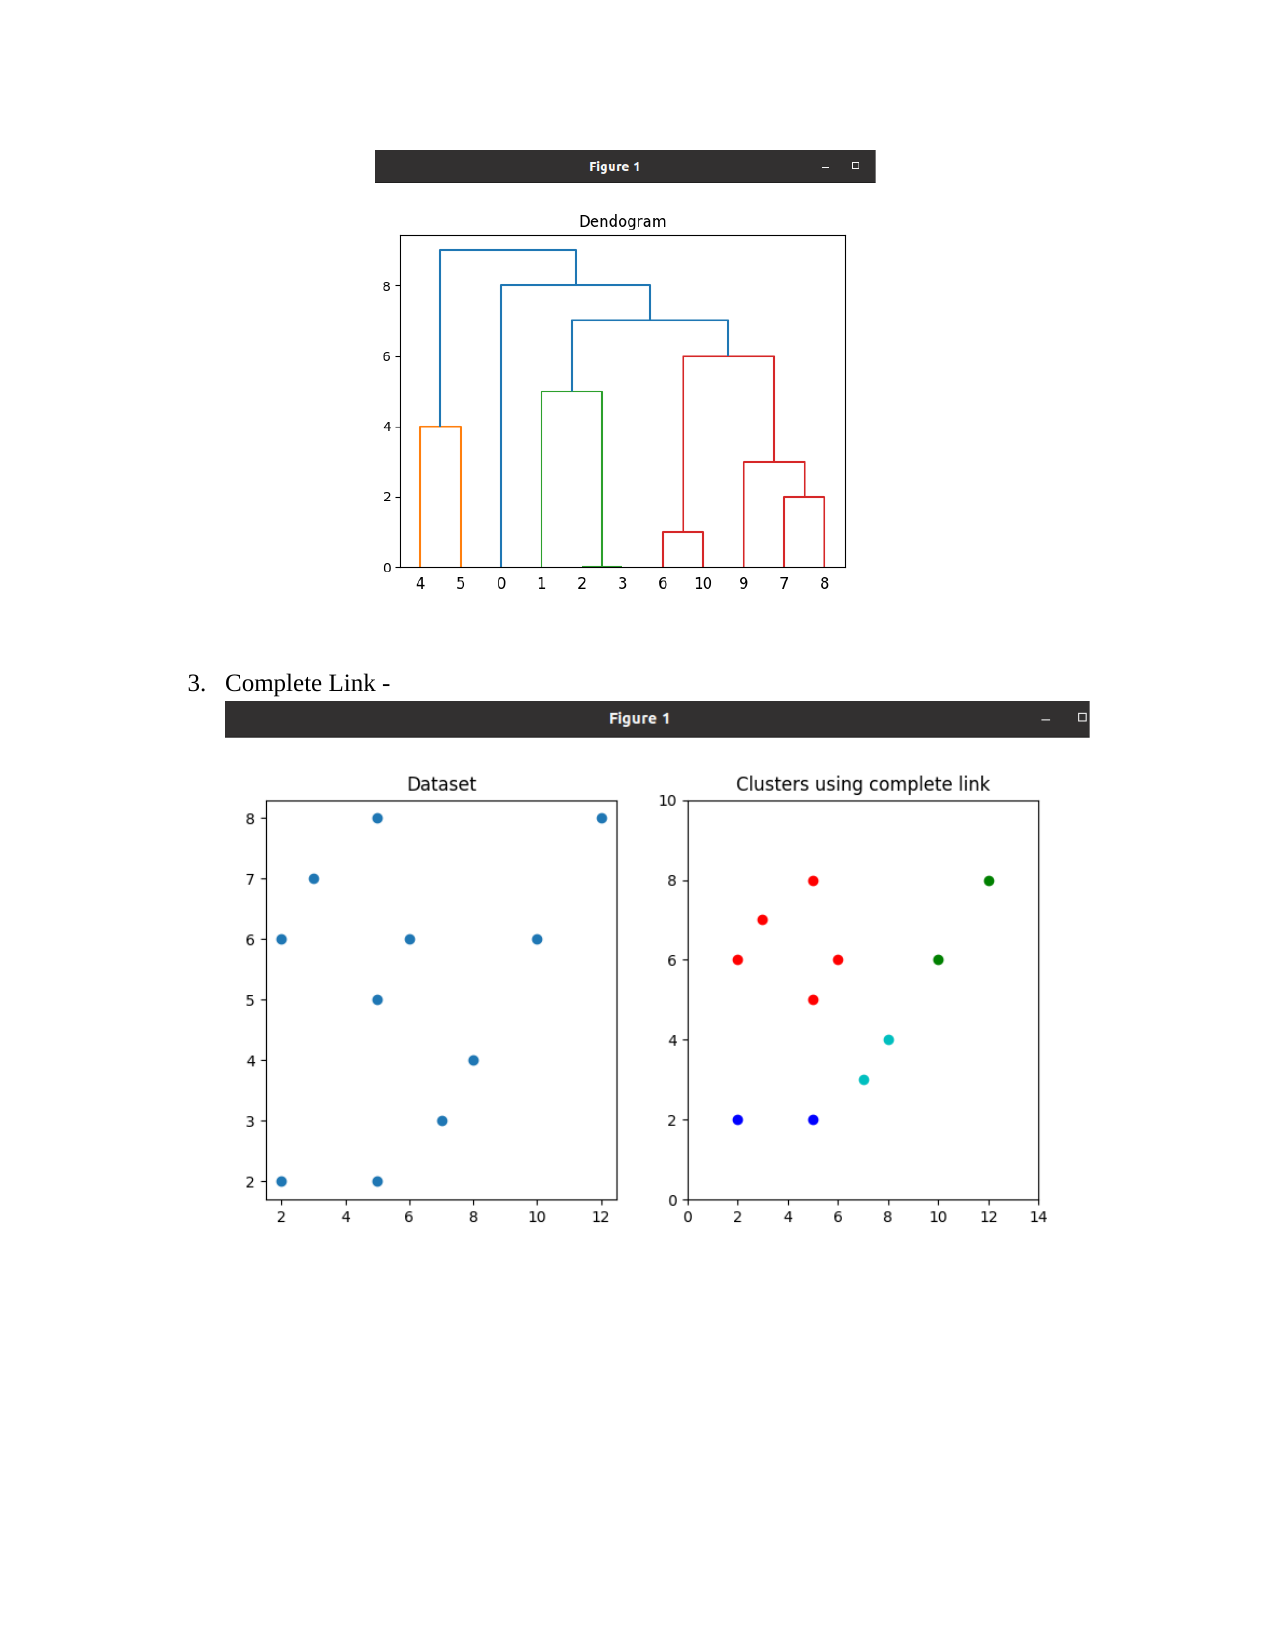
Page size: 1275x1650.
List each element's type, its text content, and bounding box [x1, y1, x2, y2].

list Complete Link - [187, 668, 1125, 697]
picture [375, 150, 876, 599]
picture [225, 701, 1090, 1234]
